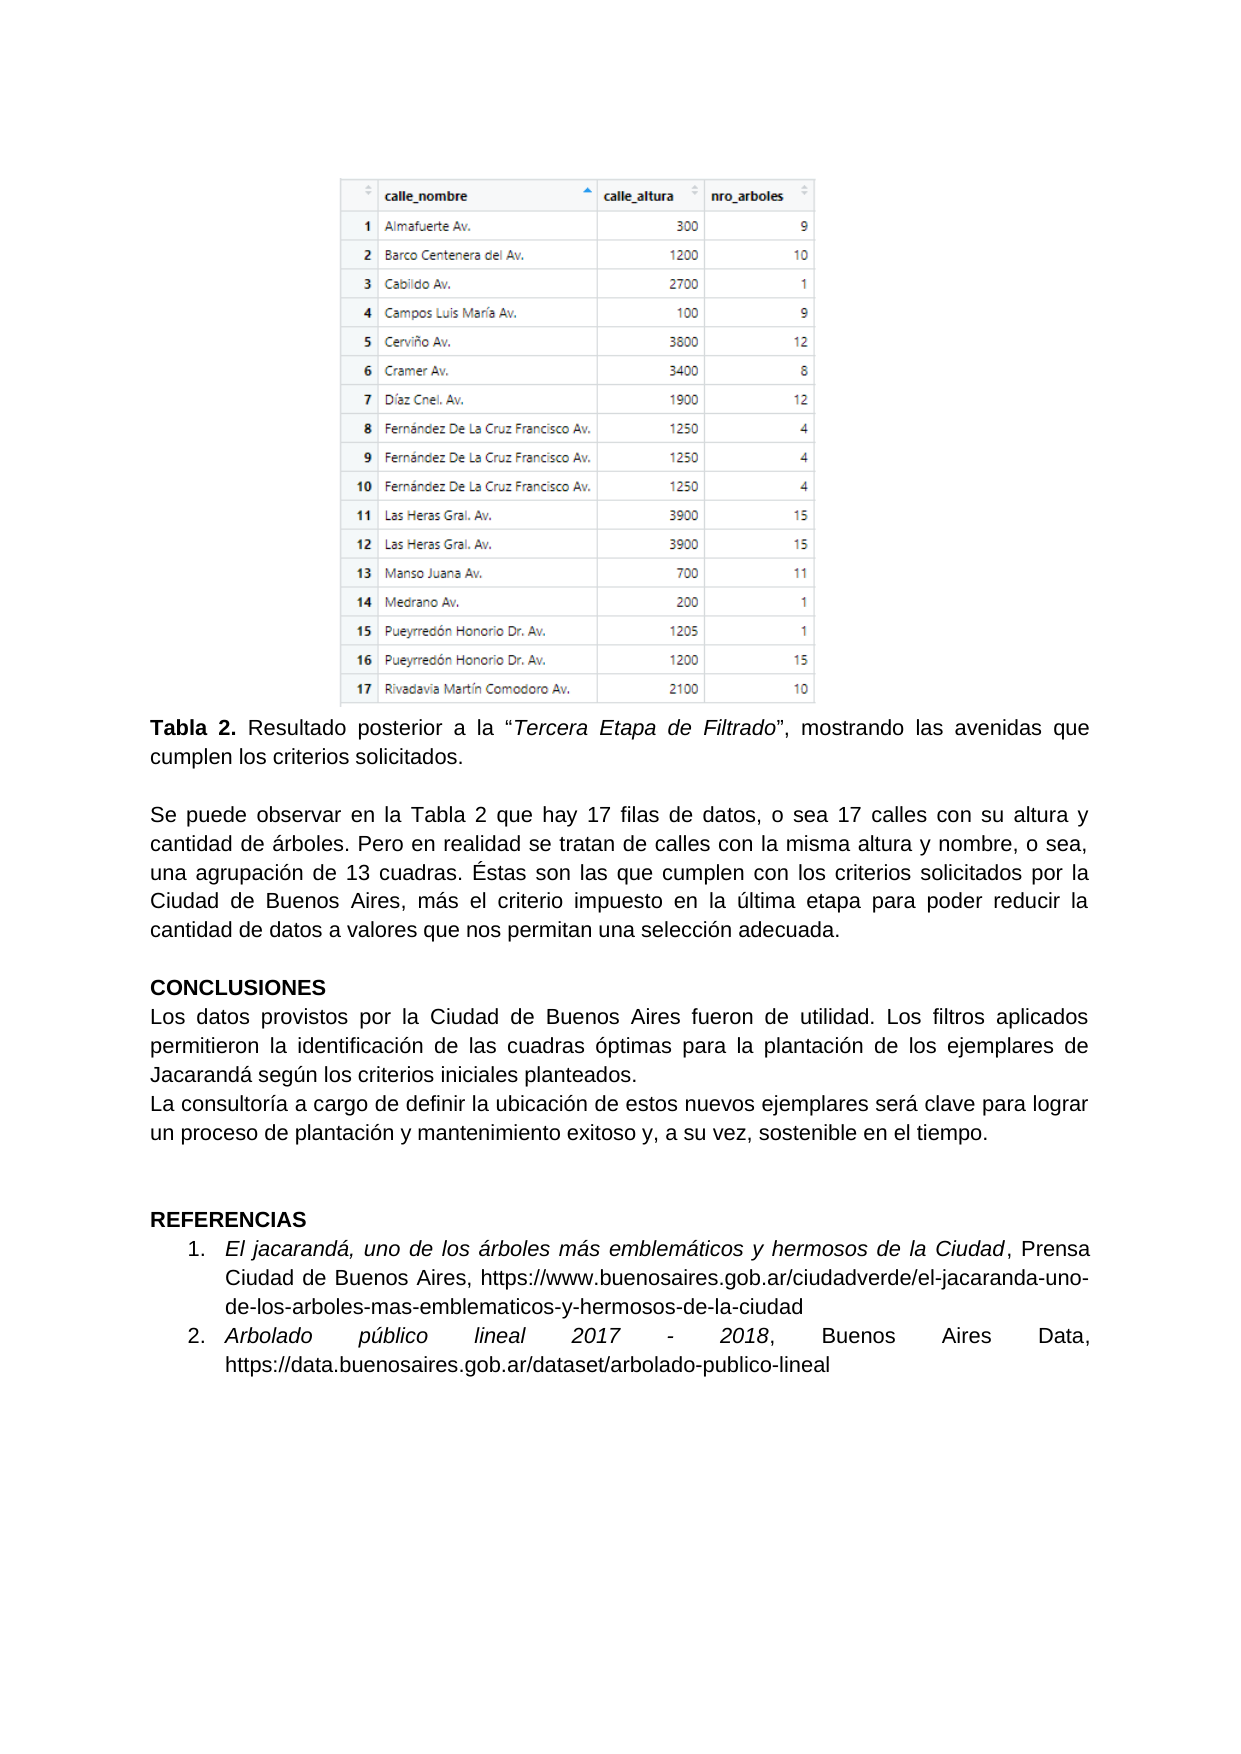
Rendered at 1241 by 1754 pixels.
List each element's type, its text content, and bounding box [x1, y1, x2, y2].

text Los datos provistos por la Ciudad de Buenos Aires fueron de utilidad. Los filtros aplicados permitieron la identificación de las cuadras óptimas para la plantación de los ejemplares de Jacarandá según los criterios iniciales planteados. [150, 1004, 1090, 1087]
text La consultoría a cargo de definir la ubicación de estos nuevos ejemplares será clave para lograr un proceso de plantación y mantenimiento exitoso y, a su vez, sostenible en el tiempo. [150, 1091, 1090, 1145]
list El jacarandá, uno de los árboles más emblemáticos y hermosos de la Ciudad, Prensa Ciudad de Buenos Aires, https://www.buenosaires.gob.ar/ciudadverde/el-jacaranda-uno-de-los-arboles-mas-emblematicos-y-hermosos-de-la-ciudad [187, 1236, 1090, 1319]
list Arbolado público lineal 2017 - 2018, Buenos Aires Data, https://data.buenosaires.gob.ar/dataset/arbolado-publico-lineal [187, 1323, 1090, 1377]
picture [339, 178, 816, 707]
text CONCLUSIONES [150, 975, 1090, 1000]
text Se puede observar en la Tabla 2 que hay 17 filas de datos, o sea 17 calles con su altura y cantidad de árboles. Pero en realidad se tratan de calles con la misma altura y nombre, o sea, una agrupación de 13 cuadras. Éstas son las que cumplen con los criterios solicitados por la Ciudad de Buenos Aires, más el criterio impuesto en la última etapa para poder reducir la cantidad de datos a valores que nos permitan una selección adecuada. [150, 801, 1090, 942]
text REFERENCIAS [150, 1207, 1090, 1232]
